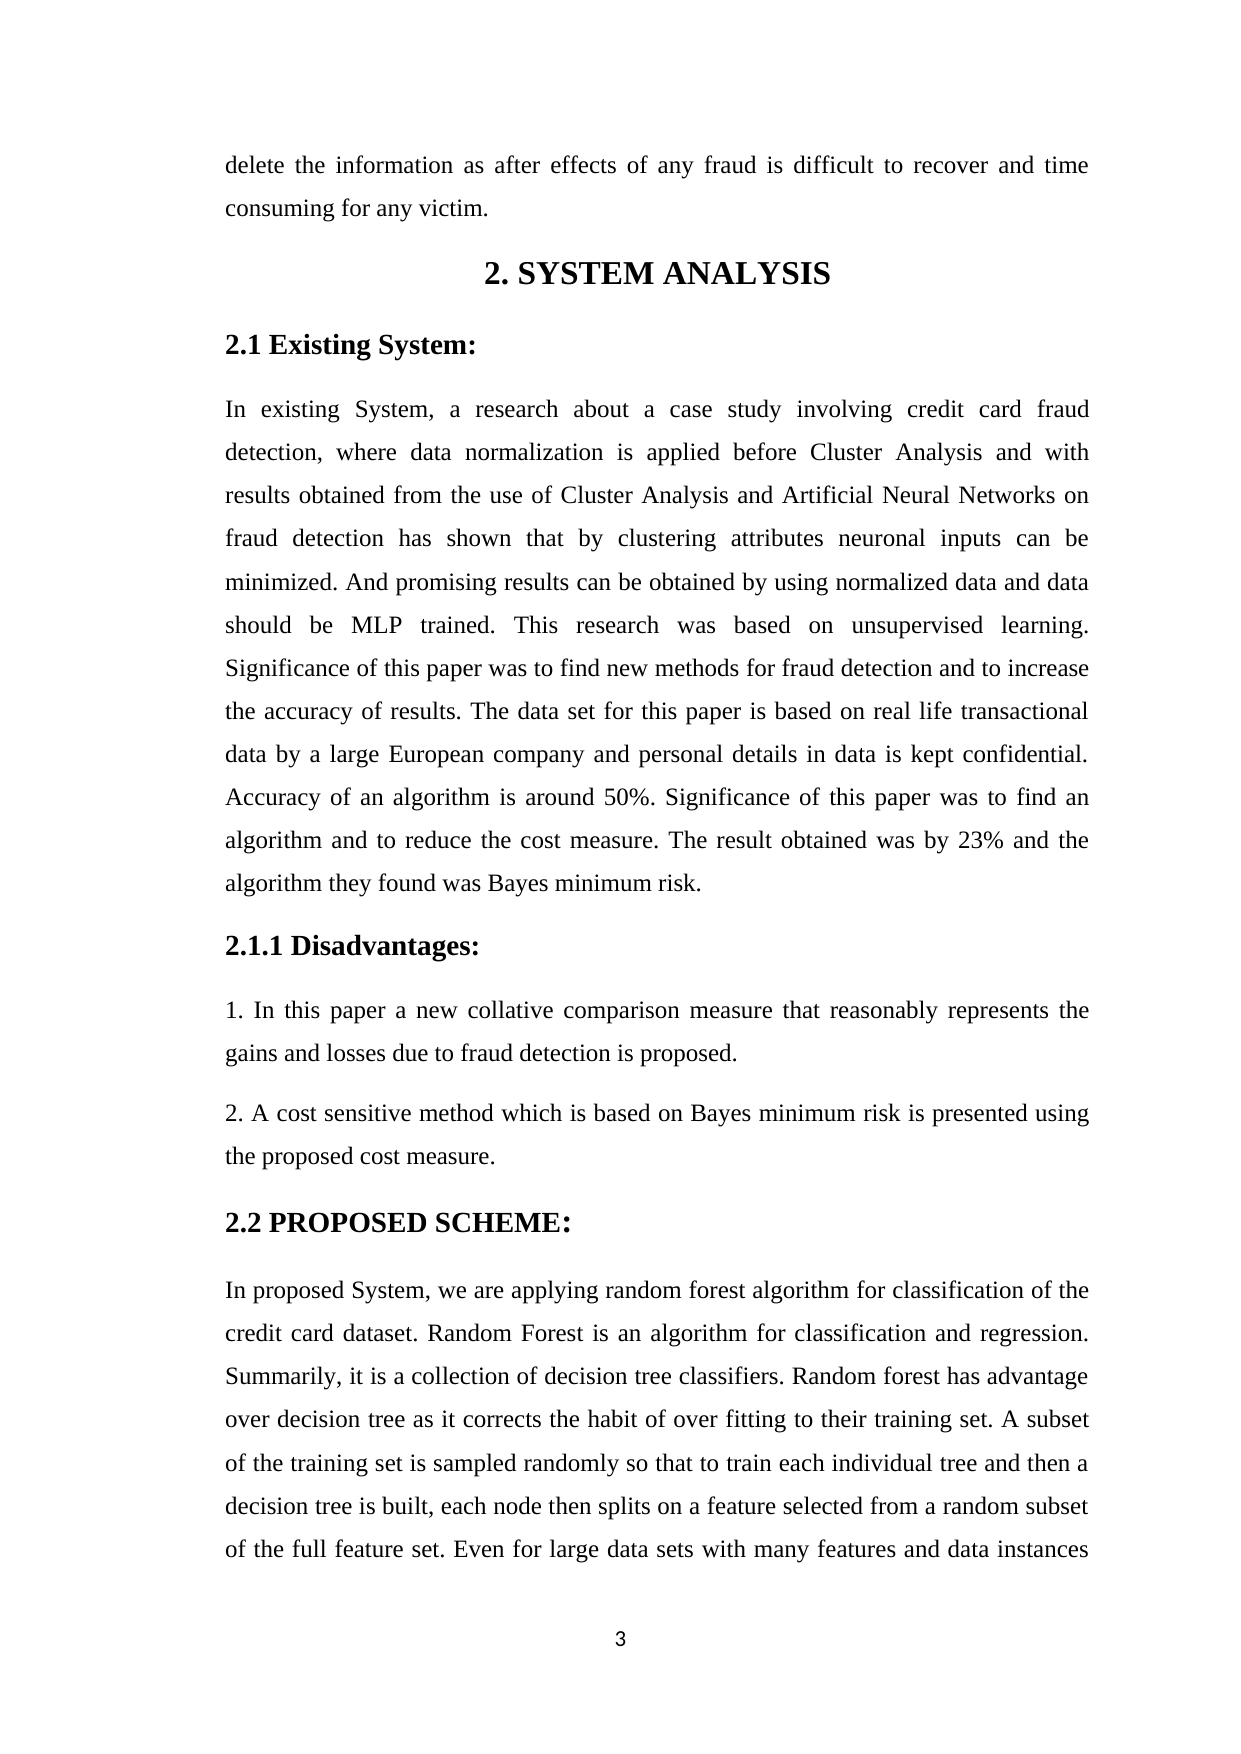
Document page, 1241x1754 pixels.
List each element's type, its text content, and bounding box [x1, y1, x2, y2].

text 2.2 PROPOSED SCHEME: [225, 1201, 1090, 1239]
text 1. In this paper a new collative comparison measure that reasonably represents the gains and losses due to fraud detection is proposed. [225, 995, 1090, 1067]
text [225, 150, 1090, 222]
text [225, 1275, 1090, 1563]
text 2. A cost sensitive method which is based on Bayes minimum risk is presented using the proposed cost measure. [225, 1098, 1090, 1170]
text 2.1 Existing System: [150, 327, 1090, 361]
text In existing System, a research about a case study involving credit card fraud detection, where data normalization is applied before Cluster Analysis and with results obtained from the use of Cluster Analysis and Artificial Neural Networks on fraud detection has shown that by clustering attributes neuronal inputs can be minimized. And promising results can be obtained by using normalized data and data should be MLP trained. This research was based on unsupervised learning. Significance of this paper was to find new methods for fraud detection and to increase the accuracy of results. The data set for this paper is based on real life transactional data by a large European company and personal details in data is kept confidential. Accuracy of an algorithm is around 50%. Significance of this paper was to find an algorithm and to reduce the cost measure. The result obtained was by 23% and the algorithm they found was Bayes minimum risk. [225, 394, 1090, 897]
text 2. SYSTEM ANALYSIS [225, 253, 1090, 291]
text 2.1.1 Disadvantages: [150, 928, 1090, 962]
